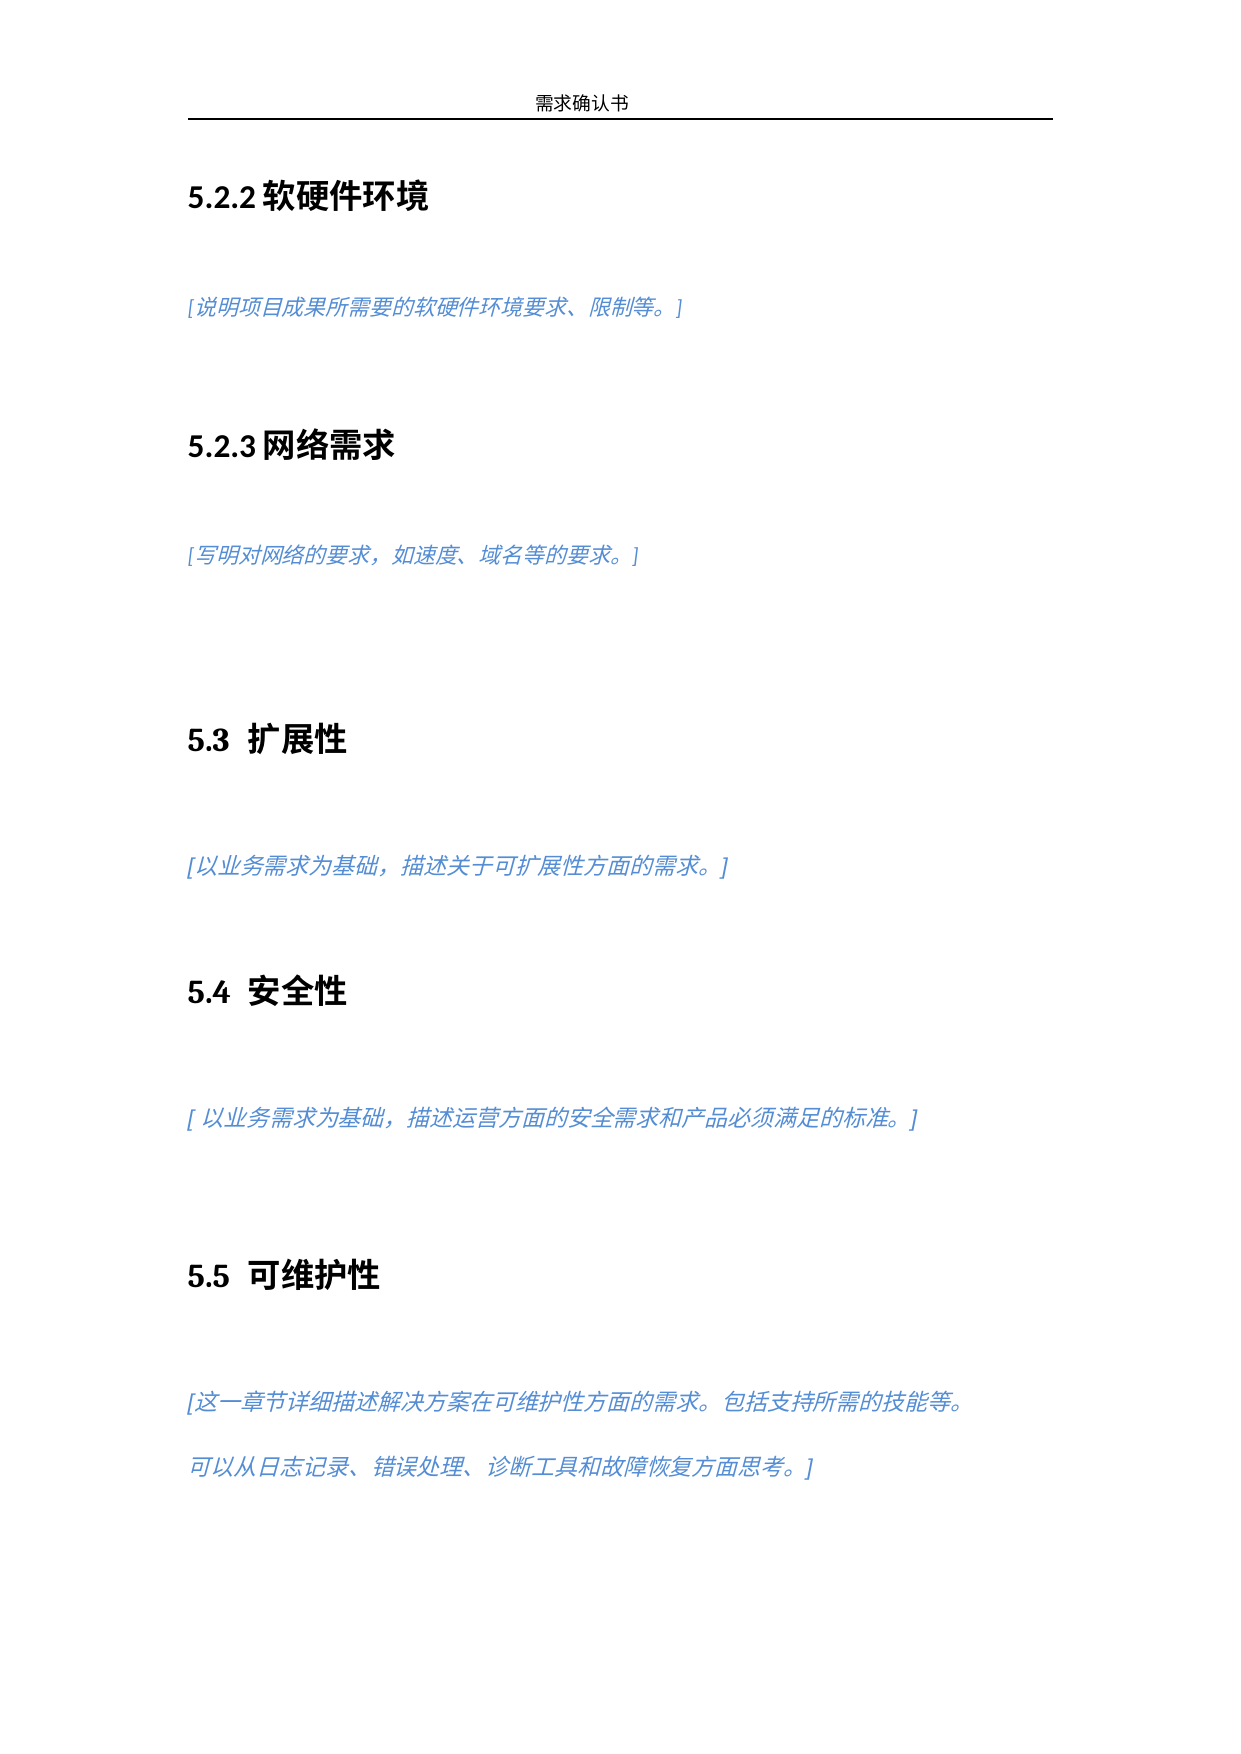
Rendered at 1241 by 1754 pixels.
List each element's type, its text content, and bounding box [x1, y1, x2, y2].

text [以业务需求为基础，描述关于可扩展性方面的需求。] [187, 832, 1053, 897]
text [ 以业务需求为基础，描述运营方面的安全需求和产品必须满足的标准。] [187, 1084, 1053, 1149]
text [这一章节详细描述解决方案在可维护性方面的需求。包括支持所需的技能等。 [187, 1368, 1053, 1433]
text 可以从日志记录、错误处理、诊断工具和故障恢复方面思考。] [187, 1433, 1053, 1498]
subtitle 扩展性 [187, 705, 1053, 770]
subtitle 软硬件环境 [187, 162, 1053, 227]
subtitle 可维护性 [187, 1241, 1053, 1306]
subtitle 网络需求 [187, 410, 1053, 475]
text [写明对网络的要求，如速度、域名等的要求。] [187, 538, 1053, 570]
text [说明项目成果所需要的软硬件环境要求、限制等。] [187, 289, 1053, 322]
subtitle 安全性 [187, 956, 1053, 1021]
